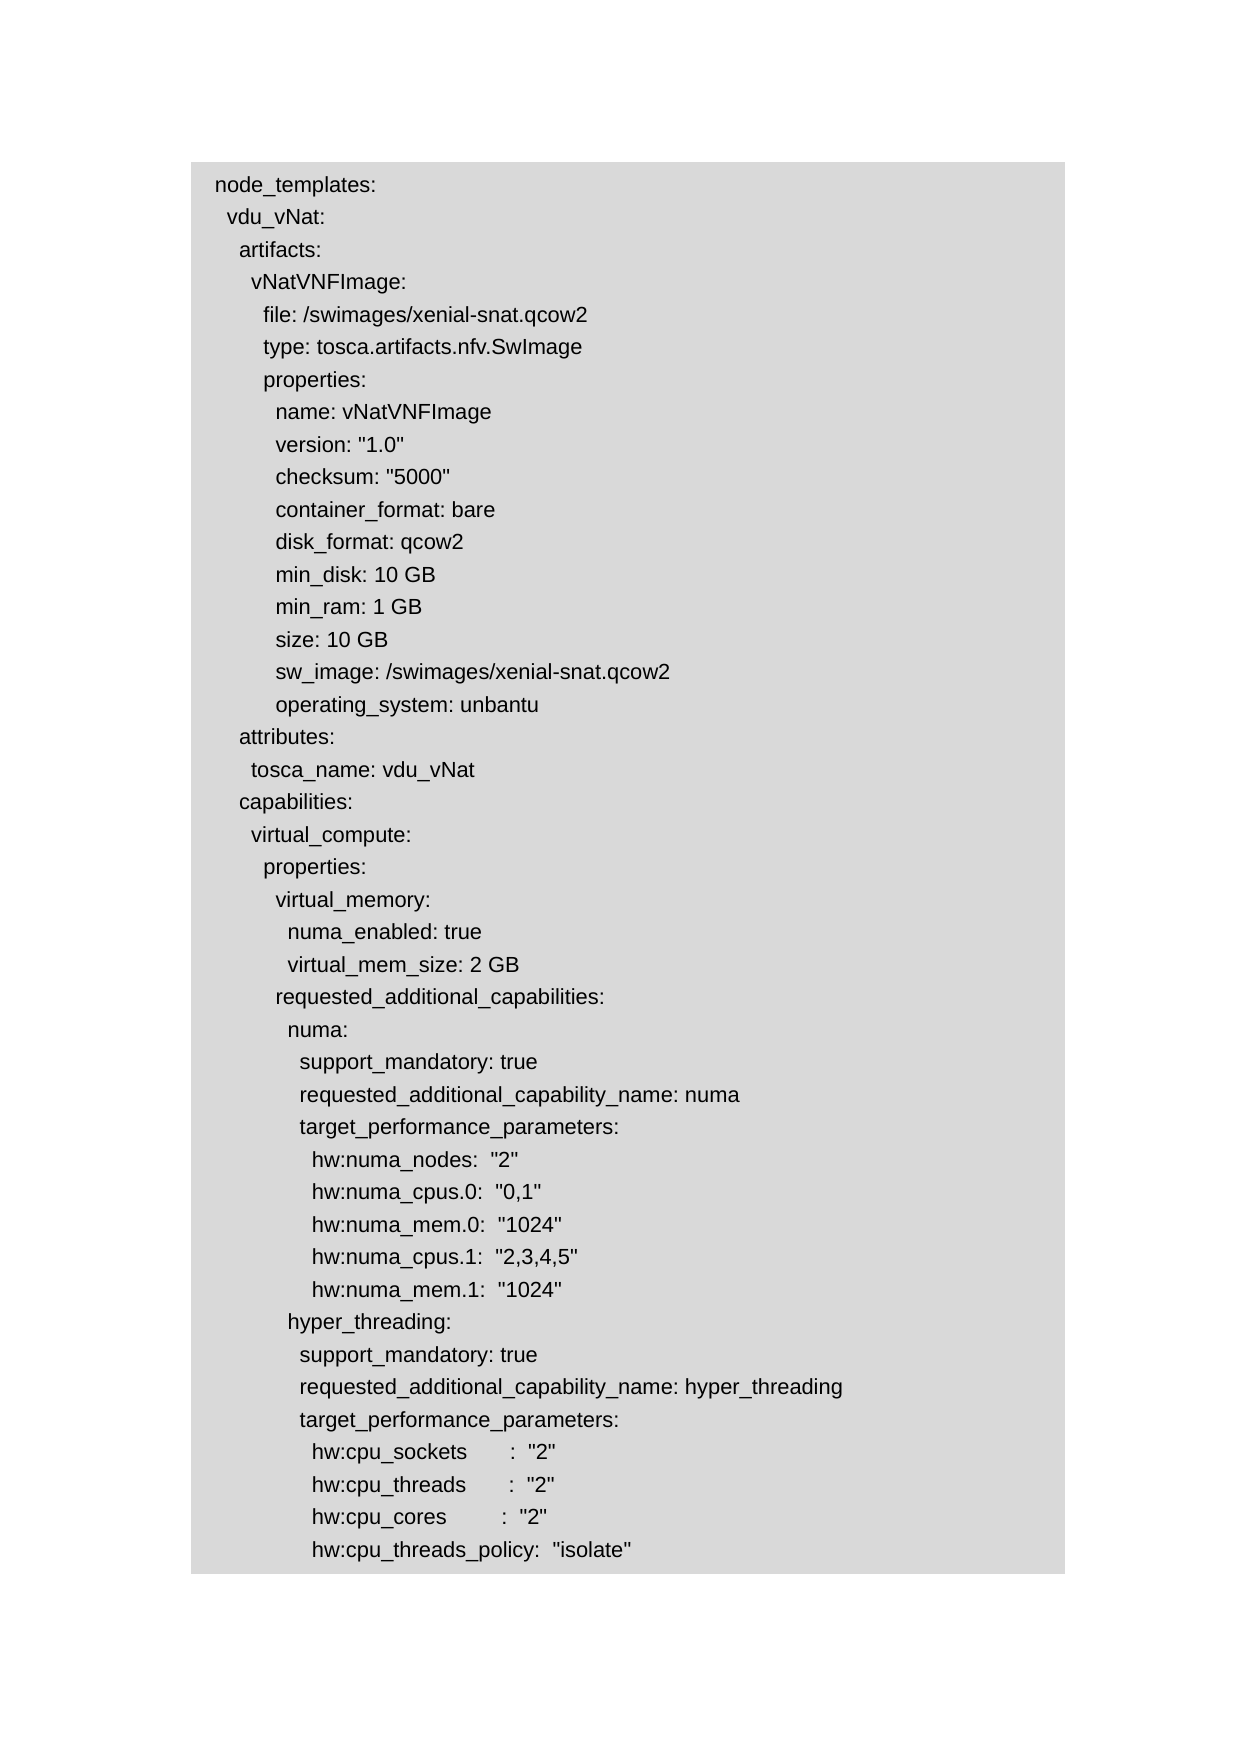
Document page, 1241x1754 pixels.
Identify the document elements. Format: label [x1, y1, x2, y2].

table_header [191, 162, 1065, 1574]
